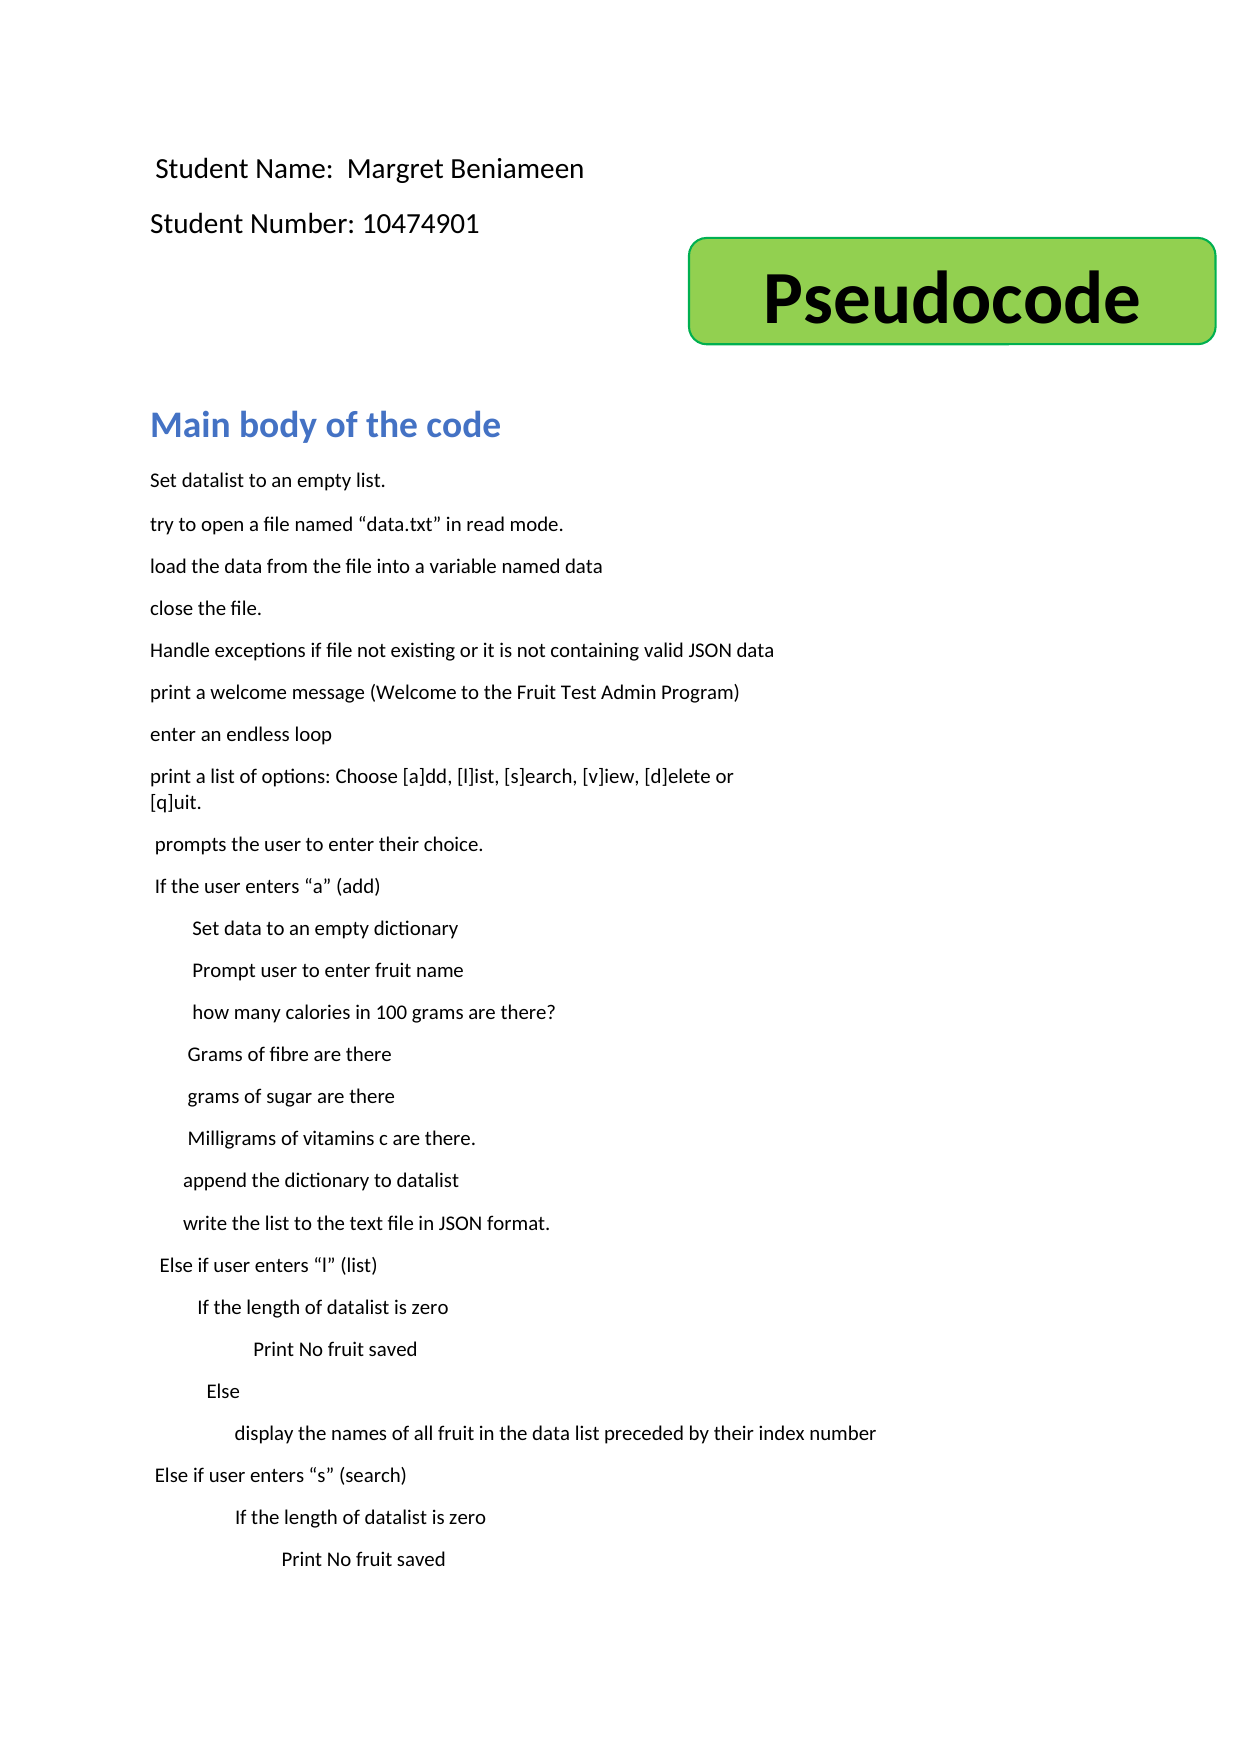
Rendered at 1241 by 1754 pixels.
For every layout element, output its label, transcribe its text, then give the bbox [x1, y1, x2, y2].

text write the list to the text file in JSON format. [150, 1210, 1090, 1235]
text Handle exceptions if file not existing or it is not containing valid JSON data [150, 637, 1090, 663]
text load the data from the file into a variable named data [150, 553, 1090, 578]
text try to open a file named “data.txt” in read mode. [150, 511, 1090, 536]
text append the dictionary to datalist [150, 1168, 1090, 1193]
text display the names of all fruit in the data list preceded by their index number [150, 1420, 1090, 1446]
text Else if user enters “s” (search) [150, 1462, 1090, 1488]
text Set datalist to an empty list. [150, 467, 1090, 492]
text Print No fruit saved [150, 1336, 1090, 1361]
text Student Name: Margret Beniameen [150, 150, 1090, 186]
text close the file. [150, 595, 1090, 621]
text how many calories in 100 grams are there? [150, 999, 1090, 1025]
text print a welcome message (Welcome to the Fruit Test Admin Program) [150, 679, 1090, 705]
text prompts the user to enter their choice. [150, 831, 1090, 856]
text Prompt user to enter fruit name [150, 957, 1090, 983]
text Set data to an empty dictionary [150, 915, 1090, 941]
text print a list of options: Choose [a]dd, [l]ist, [s]earch, [v]iew, [d]elete or [q]uit. [150, 763, 1090, 814]
text Print No fruit saved [150, 1546, 1090, 1572]
text Milligrams of vitamins c are there. [150, 1126, 1090, 1151]
text Student Number: 10474901 [150, 205, 1090, 241]
text If the length of datalist is zero [150, 1504, 1090, 1530]
text If the length of datalist is zero [150, 1294, 1090, 1319]
text enter an endless loop [150, 721, 1090, 747]
text Else if user enters “l” (list) [150, 1252, 1090, 1277]
text Grams of fibre are there [150, 1041, 1090, 1067]
text Else [150, 1378, 1090, 1403]
text If the user enters “a” (add) [150, 873, 1090, 898]
text Main body of the code [150, 401, 1090, 447]
text grams of sugar are there [150, 1083, 1090, 1109]
